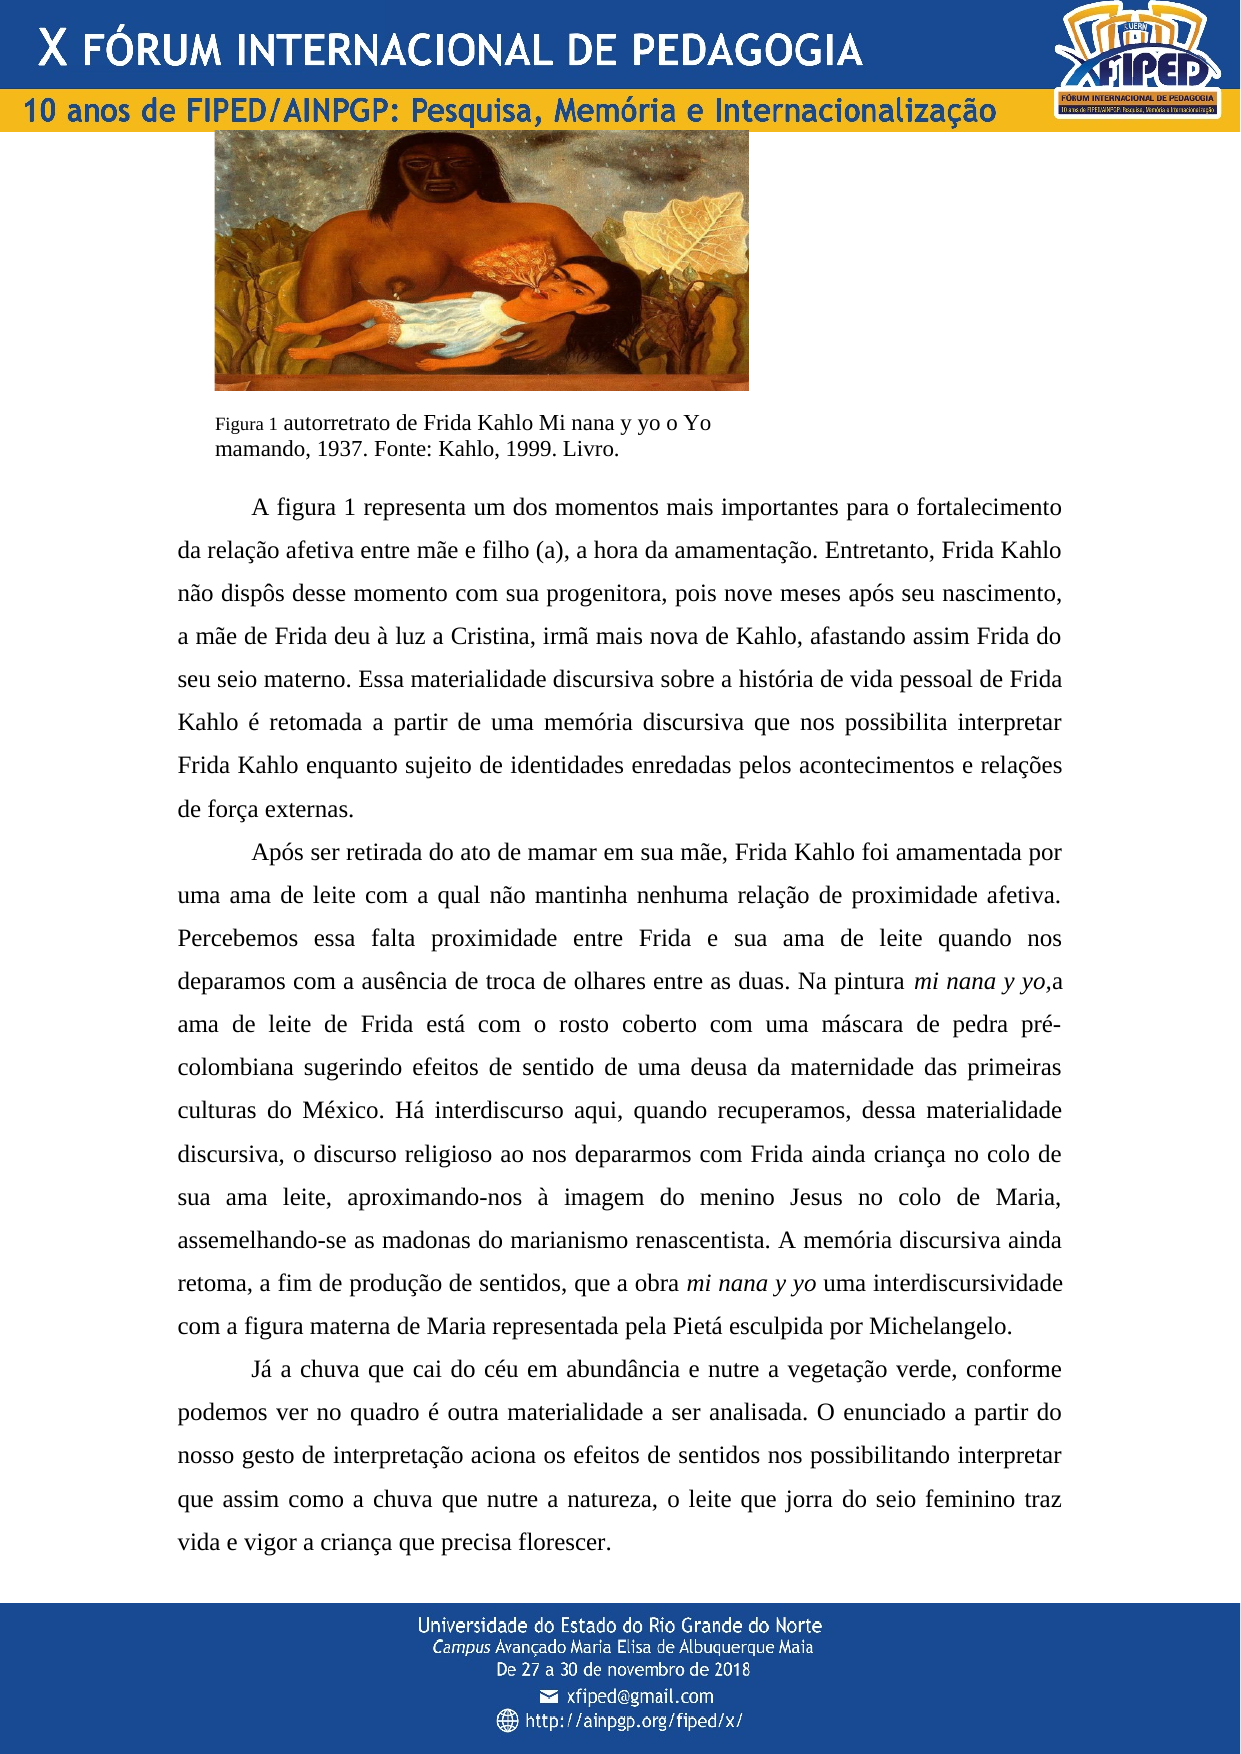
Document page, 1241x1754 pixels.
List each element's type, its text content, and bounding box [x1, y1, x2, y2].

text A figura 1 representa um dos momentos mais importantes para o fortalecimento da relação afetiva entre mãe e filho (a), a hora da amamentação. Entretanto, Frida Kahlo não dispôs desse momento com sua progenitora, pois nove meses após seu nascimento, a mãe de Frida deu à luz a Cristina, irmã mais nova de Kahlo, afastando assim Frida do seu seio materno. Essa materialidade discursiva sobre a história de vida pessoal de Frida Kahlo é retomada a partir de uma memória discursiva que nos possibilita interpretar Frida Kahlo enquanto sujeito de identidades enredadas pelos acontecimentos e relações de força externas. [177, 492, 1063, 822]
text Já a chuva que cai do céu em abundância e nutre a vegetação verde, conforme podemos ver no quadro é outra materialidade a ser analisada. O enunciado a partir do nosso gesto de interpretação aciona os efeitos de sentidos nos possibilitando interpretar que assim como a chuva que nutre a natureza, o leite que jorra do seio feminino traz vida e vigor a criança que precisa florescer. [177, 1354, 1063, 1556]
text Após ser retirada do ato de mamar em sua mãe, Frida Kahlo foi amamentada por uma ama de leite com a qual não mantinha nenhuma relação de proximidade afetiva. Percebemos essa falta proximidade entre Frida e sua ama de leite quando nos deparamos com a ausência de troca de olhares entre as duas. Na pintura mi nana y yo,a ama de leite de Frida está com o rosto coberto com uma máscara de pedra pré-colombiana sugerindo efeitos de sentido de uma deusa da maternidade das primeiras culturas do México. Há interdiscurso aqui, quando recuperamos, dessa materialidade discursiva, o discurso religioso ao nos depararmos com Frida ainda criança no colo de sua ama leite, aproximando-nos à imagem do menino Jesus no colo de Maria, assemelhando-se as madonas do marianismo renascentista. A memória discursiva ainda retoma, a fim de produção de sentidos, que a obra mi nana y yo uma interdiscursividade com a figura materna de Maria representada pela Pietá esculpida por Michelangelo. [177, 837, 1063, 1340]
picture [0, 1603, 1241, 1754]
picture [0, 0, 1241, 390]
